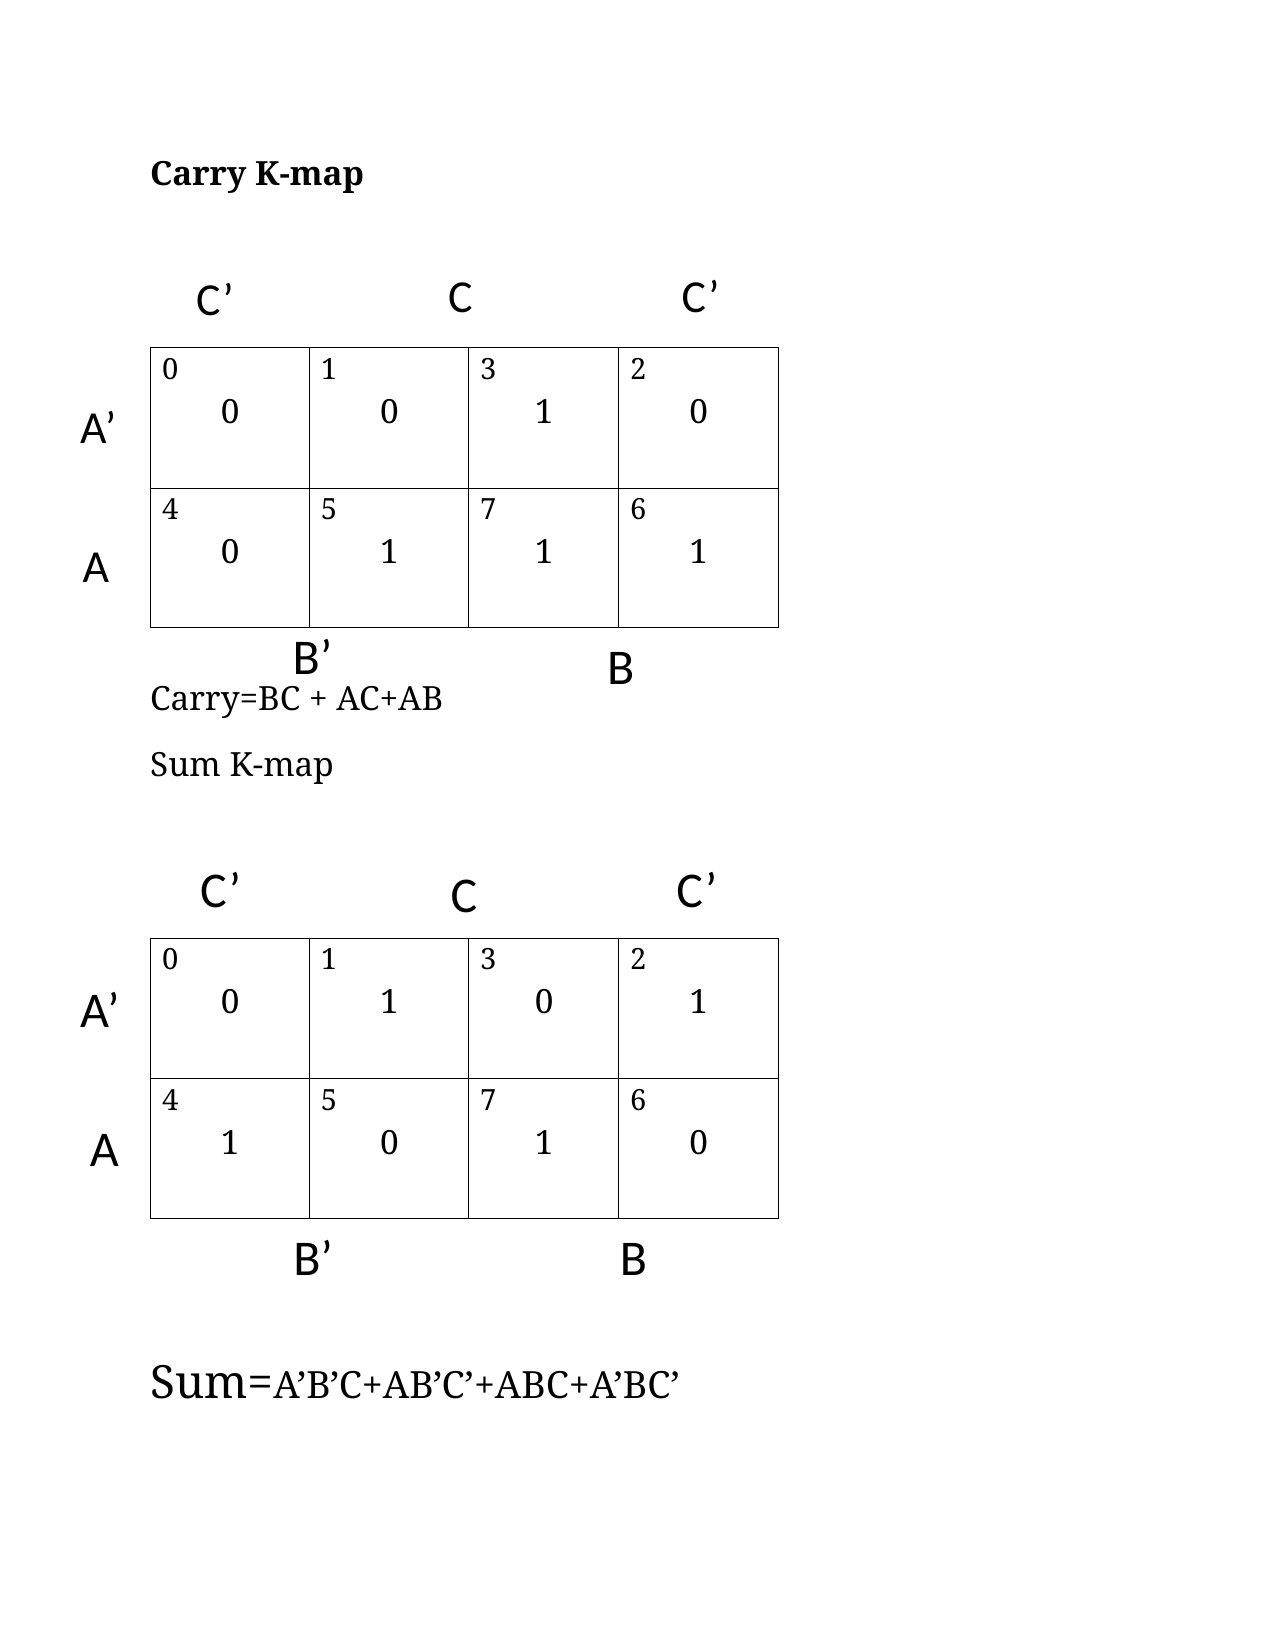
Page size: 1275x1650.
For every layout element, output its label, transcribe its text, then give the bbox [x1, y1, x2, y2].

table_cell 4 0 [151, 489, 309, 627]
text Sum=A’B’C+AB’C’+ABC+A’BC’ [150, 1350, 1125, 1412]
text Sum K-map [150, 741, 1125, 786]
table_header 0 0 [151, 348, 309, 487]
table_header 1 1 [310, 939, 468, 1078]
table_header 2 1 [619, 939, 778, 1078]
text Carry K-map [150, 150, 1125, 195]
text Carry=BC + AC+AB [150, 675, 1125, 720]
table_cell 7 1 [469, 1079, 618, 1217]
table_cell 4 1 [151, 1079, 309, 1217]
table_header 3 1 [469, 348, 618, 487]
table_cell 5 0 [310, 1079, 468, 1217]
table_cell 6 0 [619, 1079, 778, 1217]
table_header 1 0 [310, 348, 468, 487]
table_header 2 0 [619, 348, 778, 487]
table_header 3 0 [469, 939, 618, 1078]
table_cell 7 1 [469, 489, 618, 627]
table_cell 5 1 [310, 489, 468, 627]
table_header 0 0 [151, 939, 309, 1078]
table_cell 6 1 [619, 489, 778, 627]
